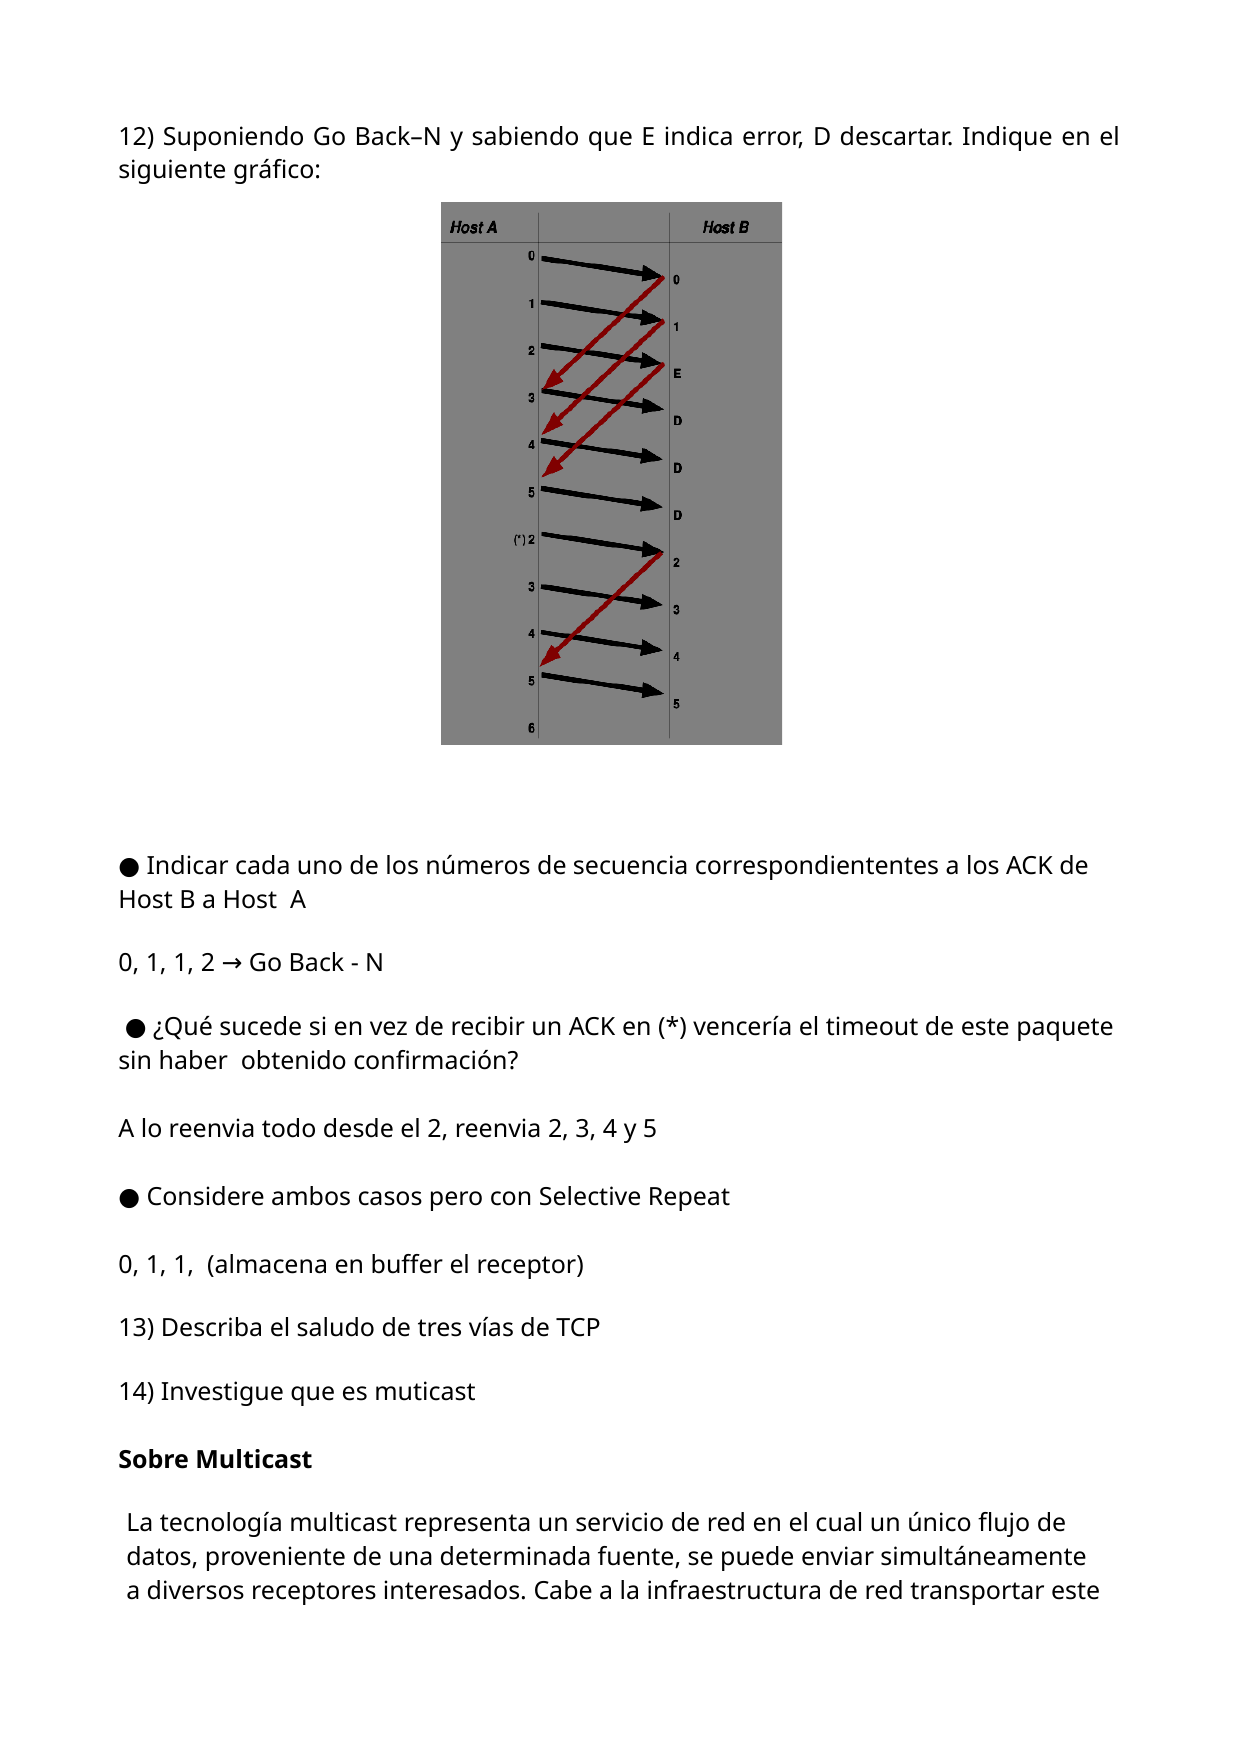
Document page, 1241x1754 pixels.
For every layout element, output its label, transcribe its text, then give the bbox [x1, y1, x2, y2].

text 12) Suponiendo Go Back–N y sabiendo que E indica error, D descartar. Indique en el siguiente gráfico: [118, 118, 1122, 186]
text ● Indicar cada uno de los números de secuencia correspondiententes a los ACK de Host B a Host A [118, 848, 1122, 916]
text ● ¿Qué sucede si en vez de recibir un ACK en (*) vencería el timeout de este paquete sin haber obtenido confirmación? A lo reenvia todo desde el 2, reenvia 2, 3, 4 y 5 ● Considere ambos casos pero con Selective Repeat 0, 1, 1, (almacena en buffer el receptor) [118, 1008, 1122, 1281]
text 14) Investigue que es muticast Sobre Multicast [118, 1373, 1122, 1475]
text 0, 1, 1, 2 → Go Back - N [118, 945, 1122, 979]
text 13) Describa el saludo de tres vías de TCP [118, 1310, 1122, 1344]
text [126, 1504, 1106, 1607]
